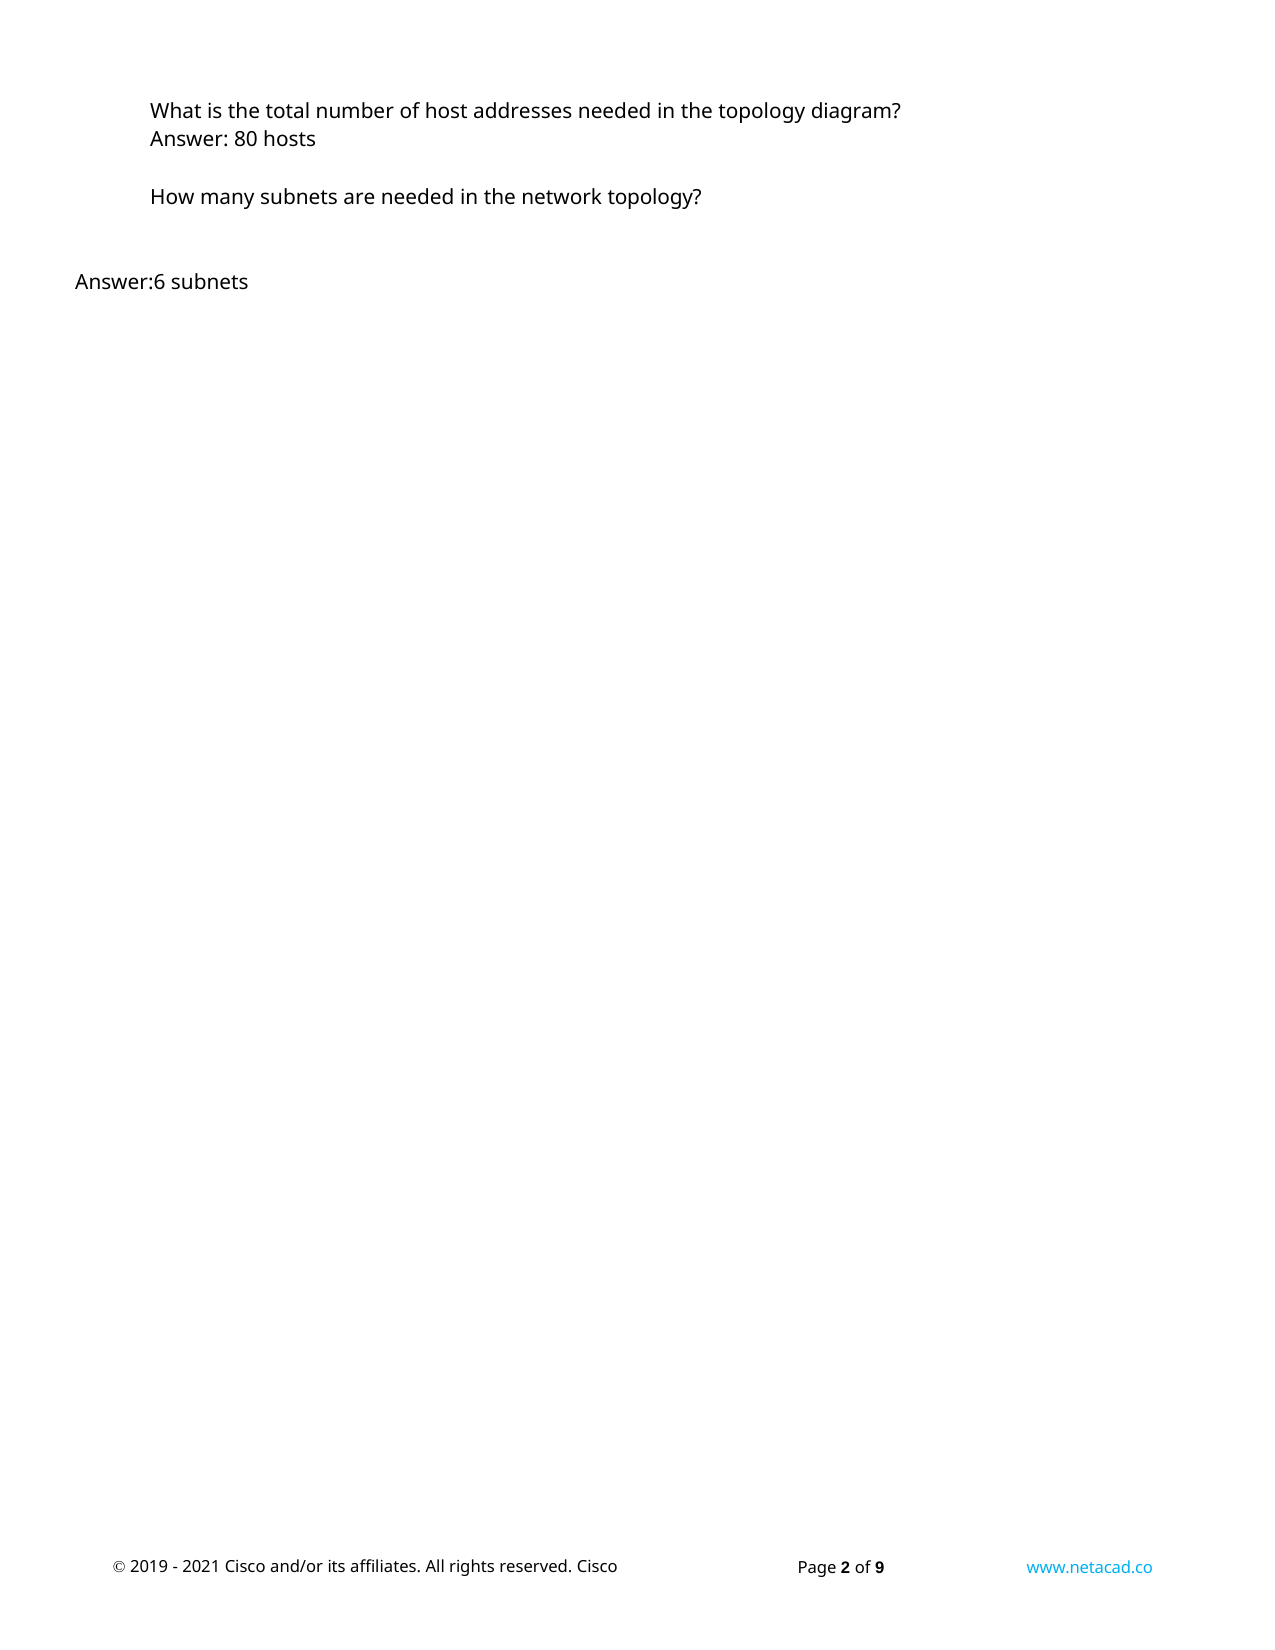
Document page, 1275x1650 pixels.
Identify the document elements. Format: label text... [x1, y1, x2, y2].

text How many subnets are needed in the network topology? [150, 182, 1200, 211]
text Answer: 80 hosts [150, 124, 1200, 153]
text What is the total number of host addresses needed in the topology diagram? [150, 96, 1200, 124]
text Answer:6 subnets [75, 267, 1200, 296]
